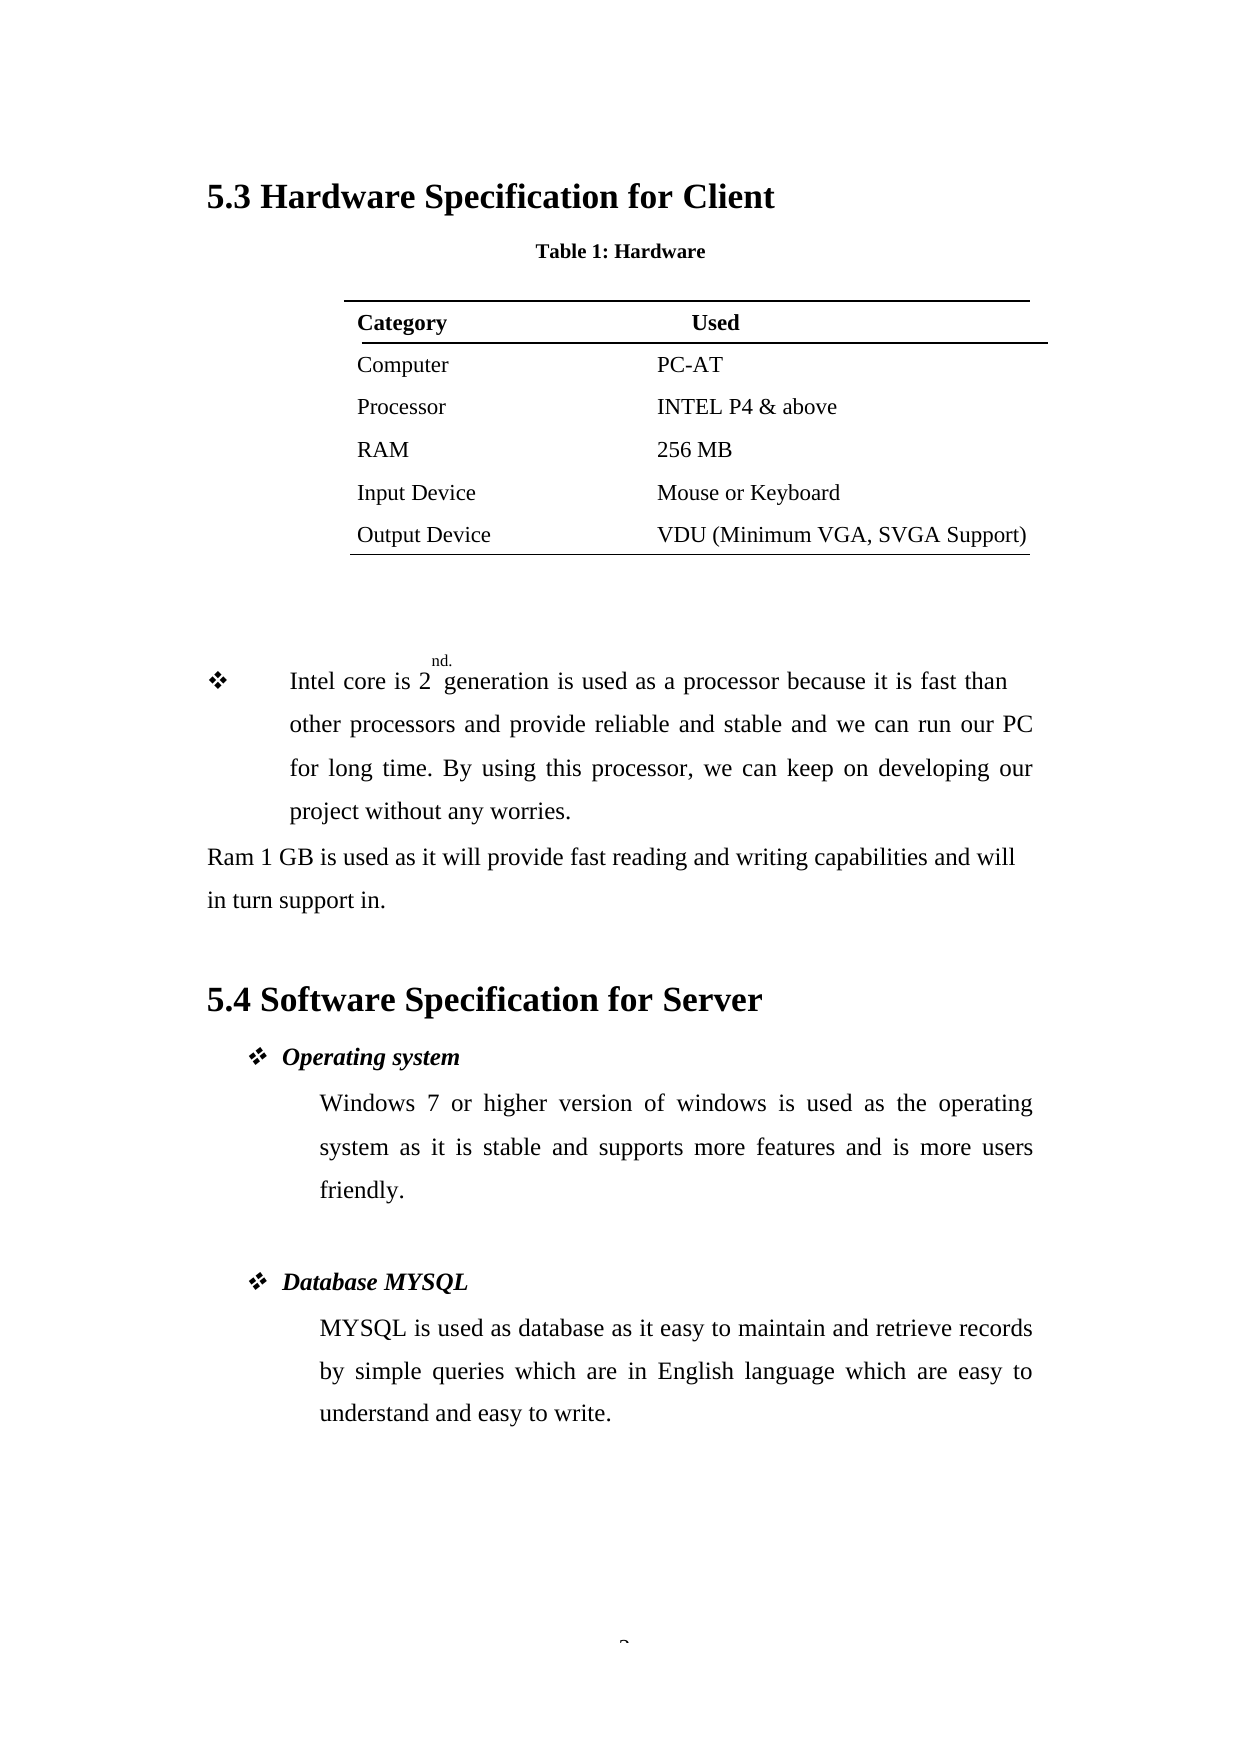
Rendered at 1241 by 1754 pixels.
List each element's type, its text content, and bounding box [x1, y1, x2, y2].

text RAM 256 MB [357, 436, 1217, 462]
text nd. [431, 653, 1217, 669]
subtitle Hardware Specification for Client [207, 175, 1217, 216]
text Category Used [357, 309, 1217, 335]
text other processors and provide reliable and stable and we can run our PC for long time. By using this processor, we can keep on developing our project without any worries. [289, 709, 1034, 824]
text Windows 7 or higher version of windows is used as the operating system as it is stable and supports more features and is more users friendly. [319, 1088, 1034, 1203]
list Intel core is 2 generation is used as a processor because it is fast than [207, 669, 1217, 695]
text Input Device Mouse or Keyboard [357, 479, 1217, 505]
subtitle Software Specification for Server [207, 978, 1217, 1019]
text Table 1: Hardware [104, 239, 1137, 263]
text MYSQL is used as database as it easy to maintain and retrieve records by simple queries which are in English language which are easy to understand and easy to write. [319, 1313, 1033, 1427]
text Ram 1 GB is used as it will provide fast reading and writing capabilities and will in turn support in. [207, 842, 1016, 914]
text Output Device VDU (Minimum VGA, SVGA Support) [357, 521, 1217, 548]
subtitle Operating system [244, 1042, 1217, 1071]
text Computer PC-AT [357, 351, 1217, 377]
text Processor INTEL P4 & above [357, 393, 1217, 420]
subtitle Database MYSQL [244, 1267, 1217, 1296]
